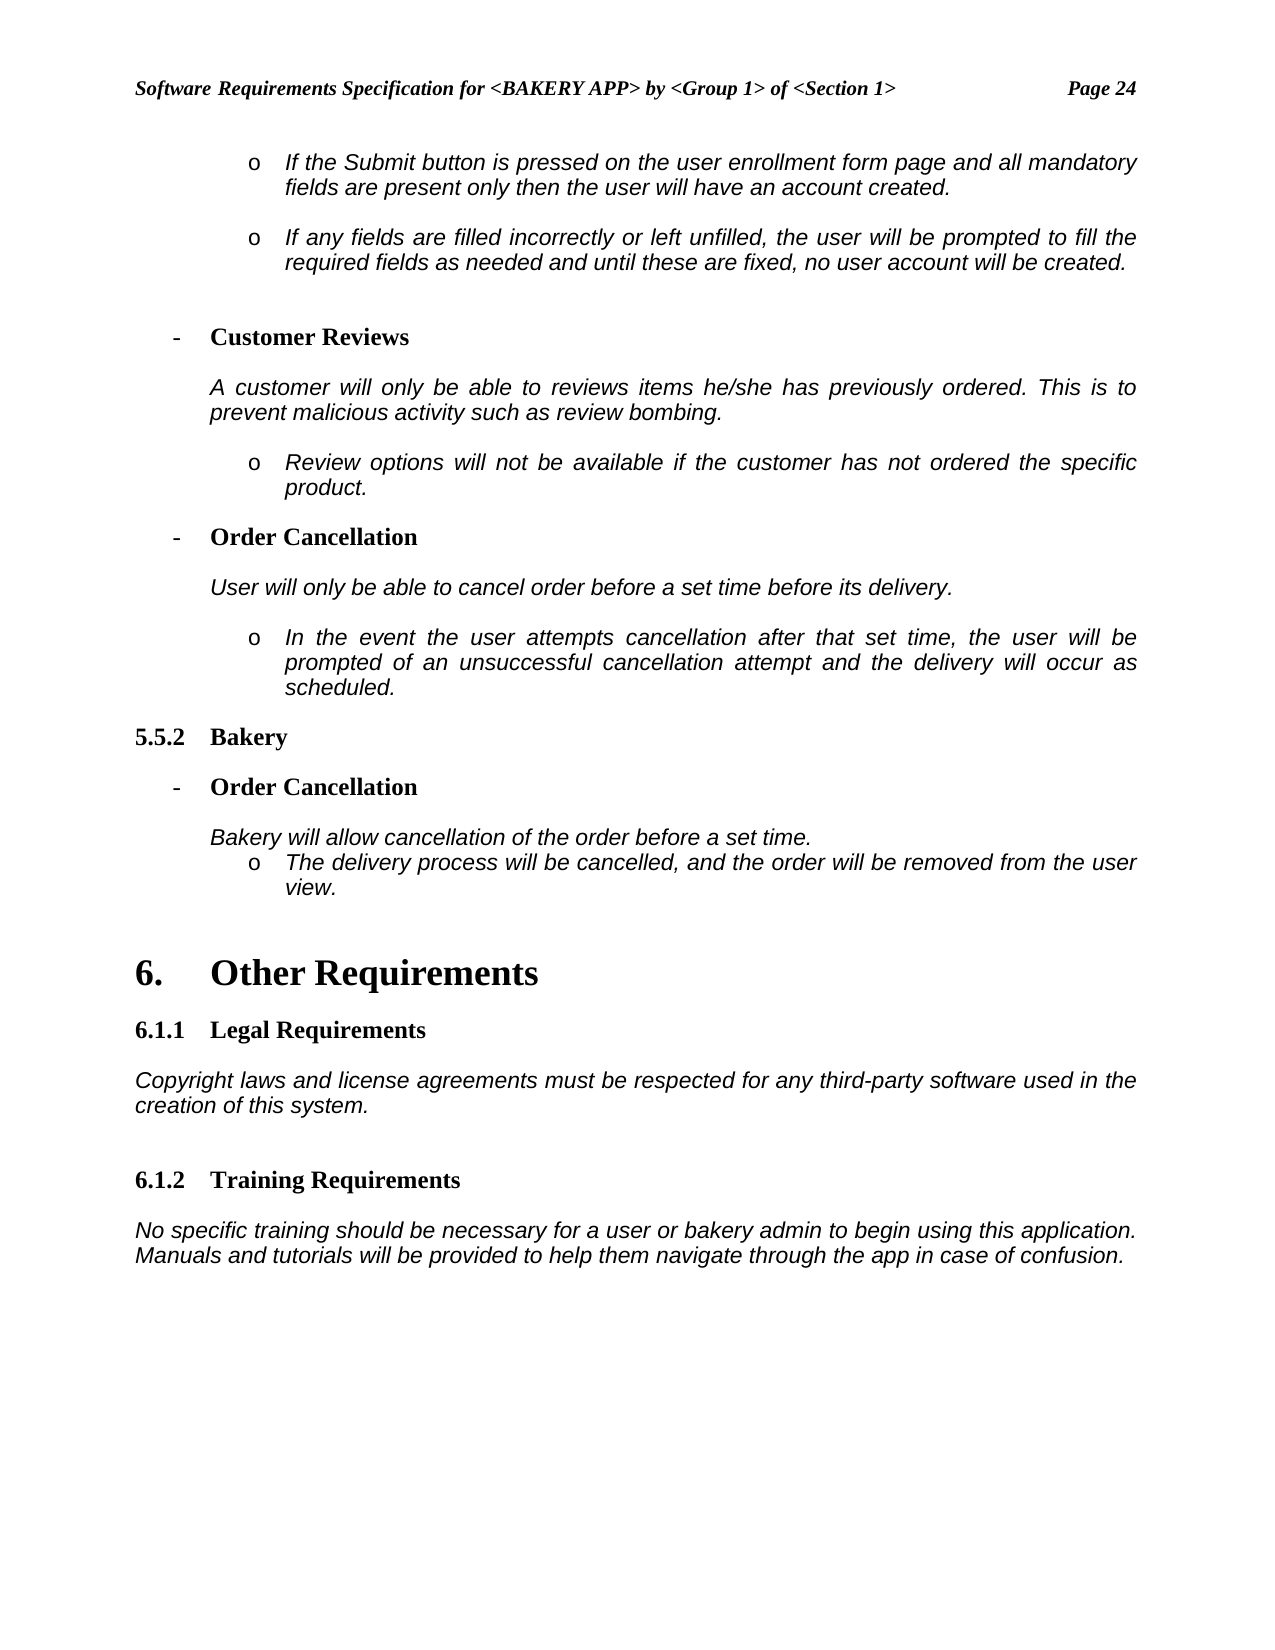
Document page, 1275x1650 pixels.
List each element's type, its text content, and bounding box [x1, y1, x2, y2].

text Bakery will allow cancellation of the order before a set time. [210, 825, 1140, 850]
subtitle Order Cancellation [172, 525, 1140, 550]
text User will only be able to cancel order before a set time before its delivery. [210, 575, 1140, 600]
text No specific training should be necessary for a user or bakery admin to begin using this application. Manuals and tutorials will be provided to help them navigate through the app in case of confusion. [135, 1218, 1140, 1268]
subtitle Customer Reviews [172, 325, 1140, 350]
subtitle Order Cancellation [172, 775, 1140, 800]
text A customer will only be able to reviews items he/she has previously ordered. This is to prevent malicious activity such as review bombing. [210, 375, 1140, 425]
subtitle Legal Requirements [135, 1018, 1140, 1043]
subtitle Training Requirements [135, 1168, 1140, 1193]
list If the Submit button is pressed on the user enrollment form page and all mandatory fields are present only then the user will have an account created. [247, 150, 1140, 200]
subtitle Bakery [135, 725, 1140, 750]
list If any fields are filled incorrectly or left unfilled, the user will be prompted to fill the required fields as needed and until these are fixed, no user account will be created. [247, 225, 1140, 275]
subtitle Other Requirements [135, 950, 1140, 993]
list The delivery process will be cancelled, and the order will be removed from the user view. [247, 850, 1140, 900]
text Copyright laws and license agreements must be respected for any third-party software used in the creation of this system. [135, 1068, 1140, 1118]
list Review options will not be available if the customer has not ordered the specific product. [247, 450, 1140, 500]
list In the event the user attempts cancellation after that set time, the user will be prompted of an unsuccessful cancellation attempt and the delivery will occur as scheduled. [247, 625, 1140, 700]
